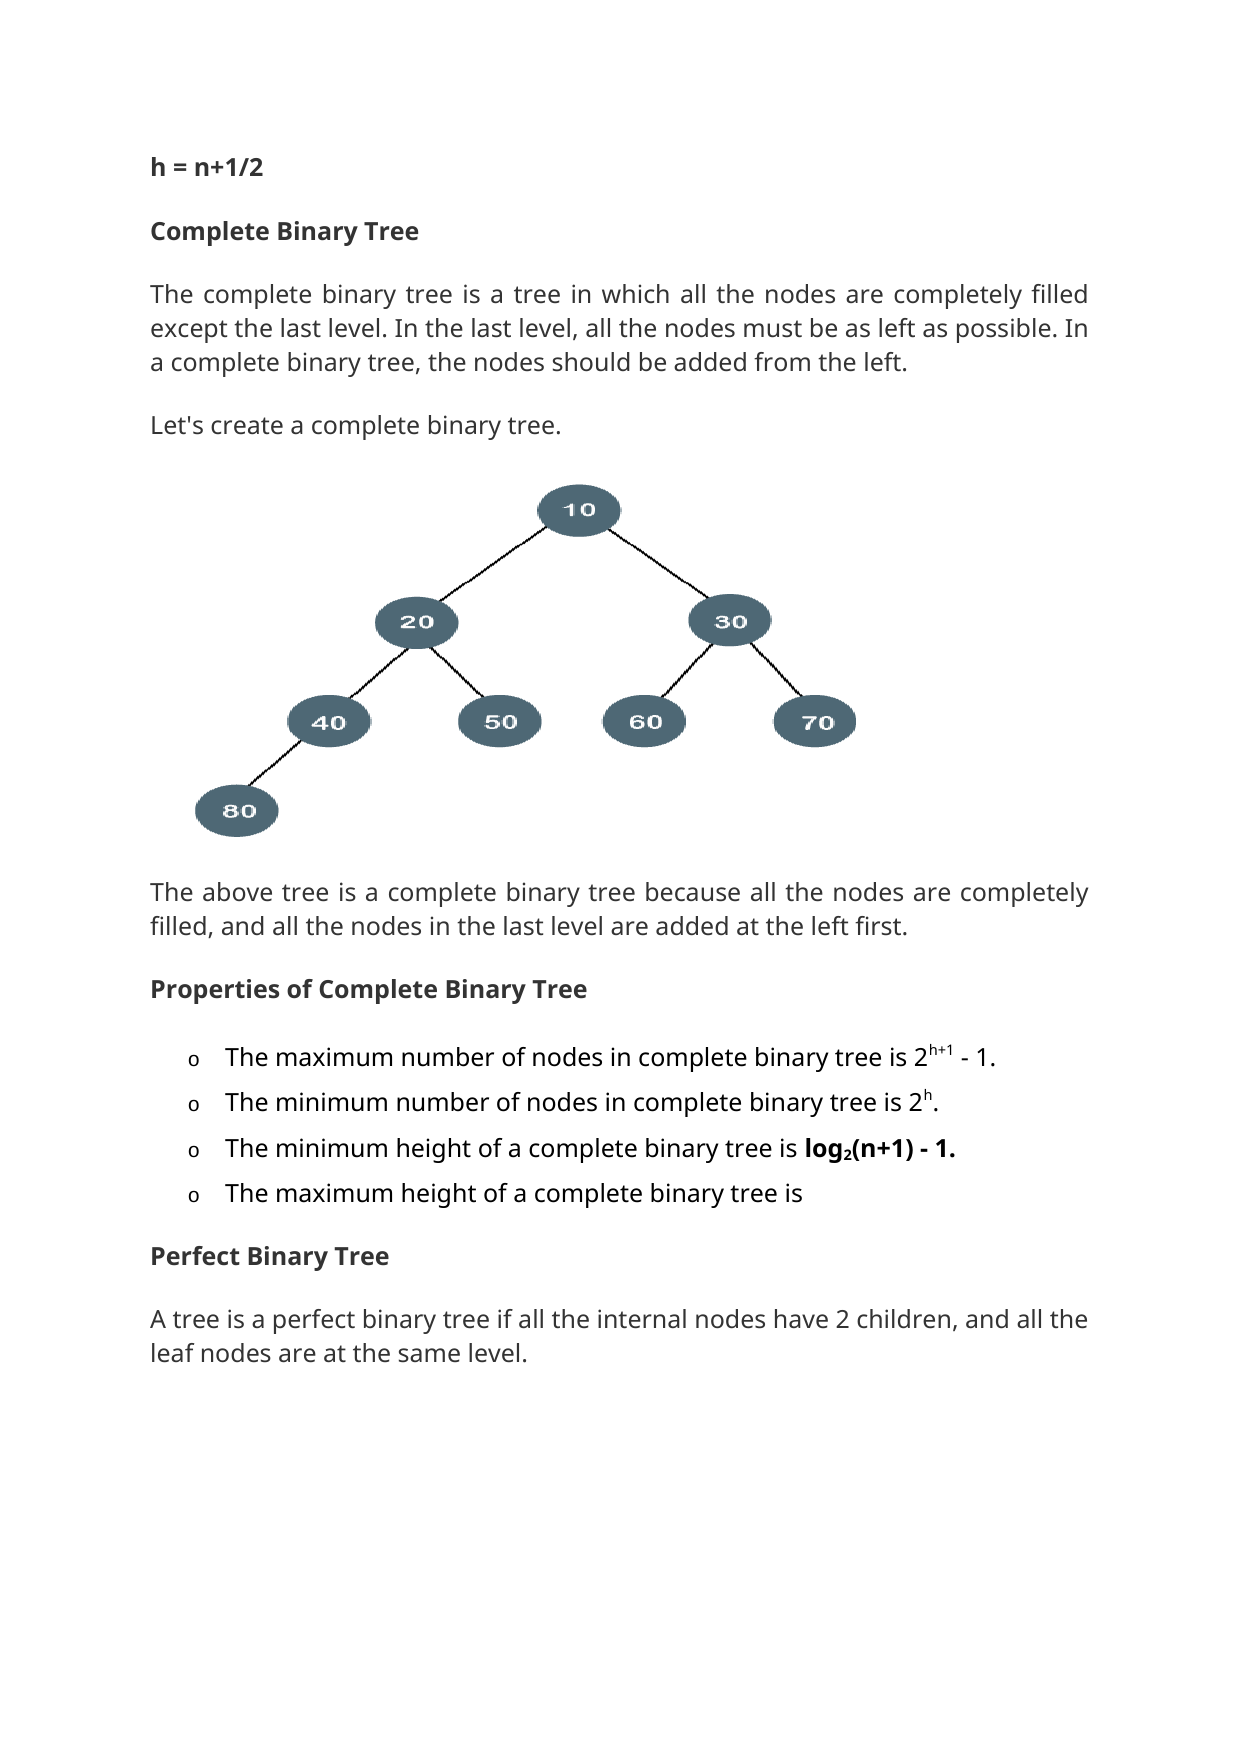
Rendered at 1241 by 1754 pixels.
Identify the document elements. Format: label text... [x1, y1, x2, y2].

list The minimum height of a complete binary tree is log2(n+1) - 1. [187, 1125, 1090, 1164]
text The complete binary tree is a tree in which all the nodes are completely filled except the last level. In the last level, all the nodes must be as left as possible. In a complete binary tree, the nodes should be added from the left. [150, 276, 1090, 379]
text Let's create a complete binary tree. [150, 408, 1090, 442]
list The maximum height of a complete binary tree is [187, 1171, 1090, 1210]
text Perfect Binary Tree [150, 1239, 1090, 1273]
picture [150, 471, 932, 845]
text The above tree is a complete binary tree because all the nodes are completely filled, and all the nodes in the last level are added at the left first. [150, 874, 1090, 942]
list The minimum number of nodes in complete binary tree is 2h. [187, 1080, 1090, 1119]
text Properties of Complete Binary Tree [150, 971, 1090, 1006]
text Complete Binary Tree [150, 213, 1090, 247]
text h = n+1/2 [150, 150, 1090, 184]
text A tree is a perfect binary tree if all the internal nodes have 2 children, and all the leaf nodes are at the same level. [150, 1302, 1090, 1370]
list The maximum number of nodes in complete binary tree is 2h+1 - 1. [187, 1035, 1090, 1074]
